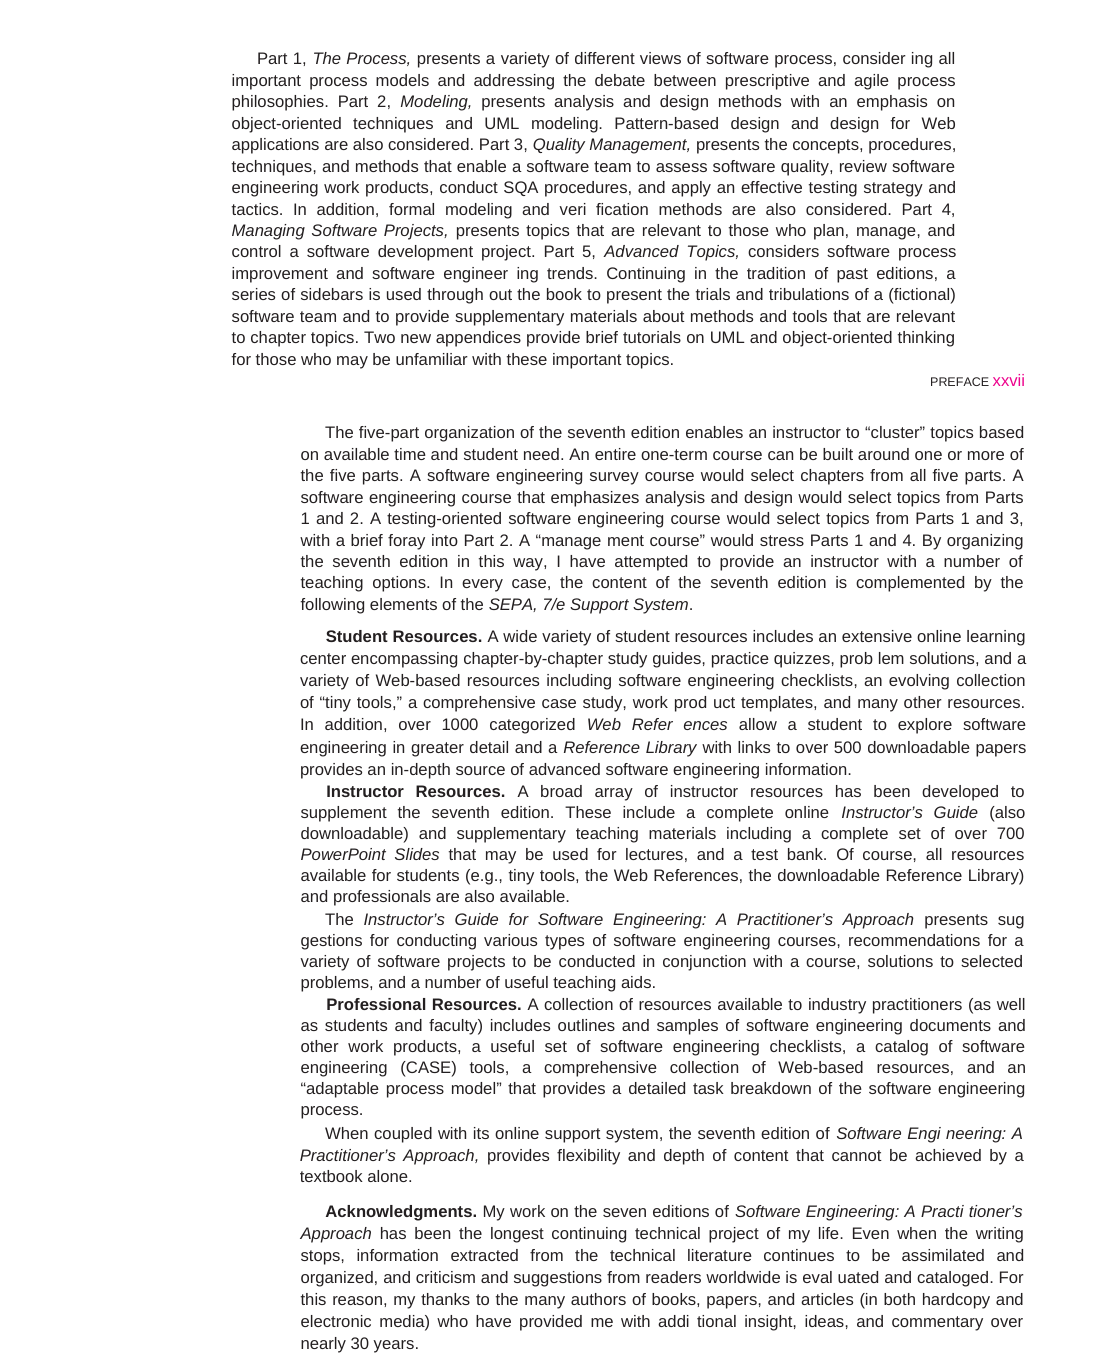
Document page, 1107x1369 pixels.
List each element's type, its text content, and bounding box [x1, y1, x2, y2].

text The five-part organization of the seventh edition enables an instructor to “cluster” topics based on available time and student need. An entire one-term course can be built around one or more of the five parts. A software engineering survey course would select chapters from all five parts. A software engineering course that emphasizes analysis and design would select topics from Parts 1 and 2. A testing-oriented software engineering course would select topics from Parts 1 and 3, with a brief foray into Part 2. A “manage ment course” would stress Parts 1 and 4. By organizing the seventh edition in this way, I have attempted to provide an instructor with a number of teaching options. In every case, the content of the seventh edition is complemented by the following elements of the SEPA, 7/e Support System. [300, 423, 1025, 614]
text Professional Resources. A collection of resources available to industry practitioners (as well as students and faculty) includes outlines and samples of software engineering documents and other work products, a useful set of software engineering checklists, a catalog of software engineering (CASE) tools, a comprehensive collection of Web-based resources, and an “adaptable process model” that provides a detailed task breakdown of the software engineering process. [300, 994, 1027, 1119]
text Part 1, The Process, presents a variety of different views of software process, consider ing all important process models and addressing the debate between prescriptive and agile process philosophies. Part 2, Modeling, presents analysis and design methods with an emphasis on object-oriented techniques and UML modeling. Pattern-based design and design for Web applications are also considered. Part 3, Quality Management, presents the concepts, procedures, techniques, and methods that enable a software team to assess software quality, review software engineering work products, conduct SQA procedures, and apply an effective testing strategy and tactics. In addition, formal modeling and veri fication methods are also considered. Part 4, Managing Software Projects, presents topics that are relevant to those who plan, manage, and control a software development project. Part 5, Advanced Topics, considers software process improvement and software engineer ing trends. Continuing in the tradition of past editions, a series of sidebars is used through out the book to present the trials and tribulations of a (fictional) software team and to provide supplementary materials about methods and tools that are relevant to chapter topics. Two new appendices provide brief tutorials on UML and object-oriented thinking for those who may be unfamiliar with these important topics. [231, 49, 956, 369]
text When coupled with its online support system, the seventh edition of Software Engi neering: A Practitioner’s Approach, provides flexibility and depth of content that cannot be achieved by a textbook alone. [299, 1124, 1024, 1186]
text Student Resources. A wide variety of student resources includes an extensive online learning center encompassing chapter-by-chapter study guides, practice quizzes, prob lem solutions, and a variety of Web-based resources including software engineering checklists, an evolving collection of “tiny tools,” a comprehensive case study, work prod uct templates, and many other resources. In addition, over 1000 categorized Web Refer ences allow a student to explore software engineering in greater detail and a Reference Library with links to over 500 downloadable papers provides an in-depth source of advanced software engineering information. [300, 626, 1027, 779]
text PREFACE xxvii [0, 371, 1025, 390]
text The Instructor’s Guide for Software Engineering: A Practitioner’s Approach presents sug gestions for conducting various types of software engineering courses, recommendations for a variety of software projects to be conducted in conjunction with a course, solutions to selected problems, and a number of useful teaching aids. [300, 909, 1024, 992]
text Instructor Resources. A broad array of instructor resources has been developed to supplement the seventh edition. These include a complete online Instructor’s Guide (also downloadable) and supplementary teaching materials including a complete set of over 700 PowerPoint Slides that may be used for lectures, and a test bank. Of course, all resources available for students (e.g., tiny tools, the Web References, the downloadable Reference Library) and professionals are also available. [300, 782, 1025, 906]
text Acknowledgments. My work on the seven editions of Software Engineering: A Practi tioner’s Approach has been the longest continuing technical project of my life. Even when the writing stops, information extracted from the technical literature continues to be assimilated and organized, and criticism and suggestions from readers worldwide is eval uated and cataloged. For this reason, my thanks to the many authors of books, papers, and articles (in both hardcopy and electronic media) who have provided me with addi tional insight, ideas, and commentary over nearly 30 years. [300, 1202, 1024, 1353]
